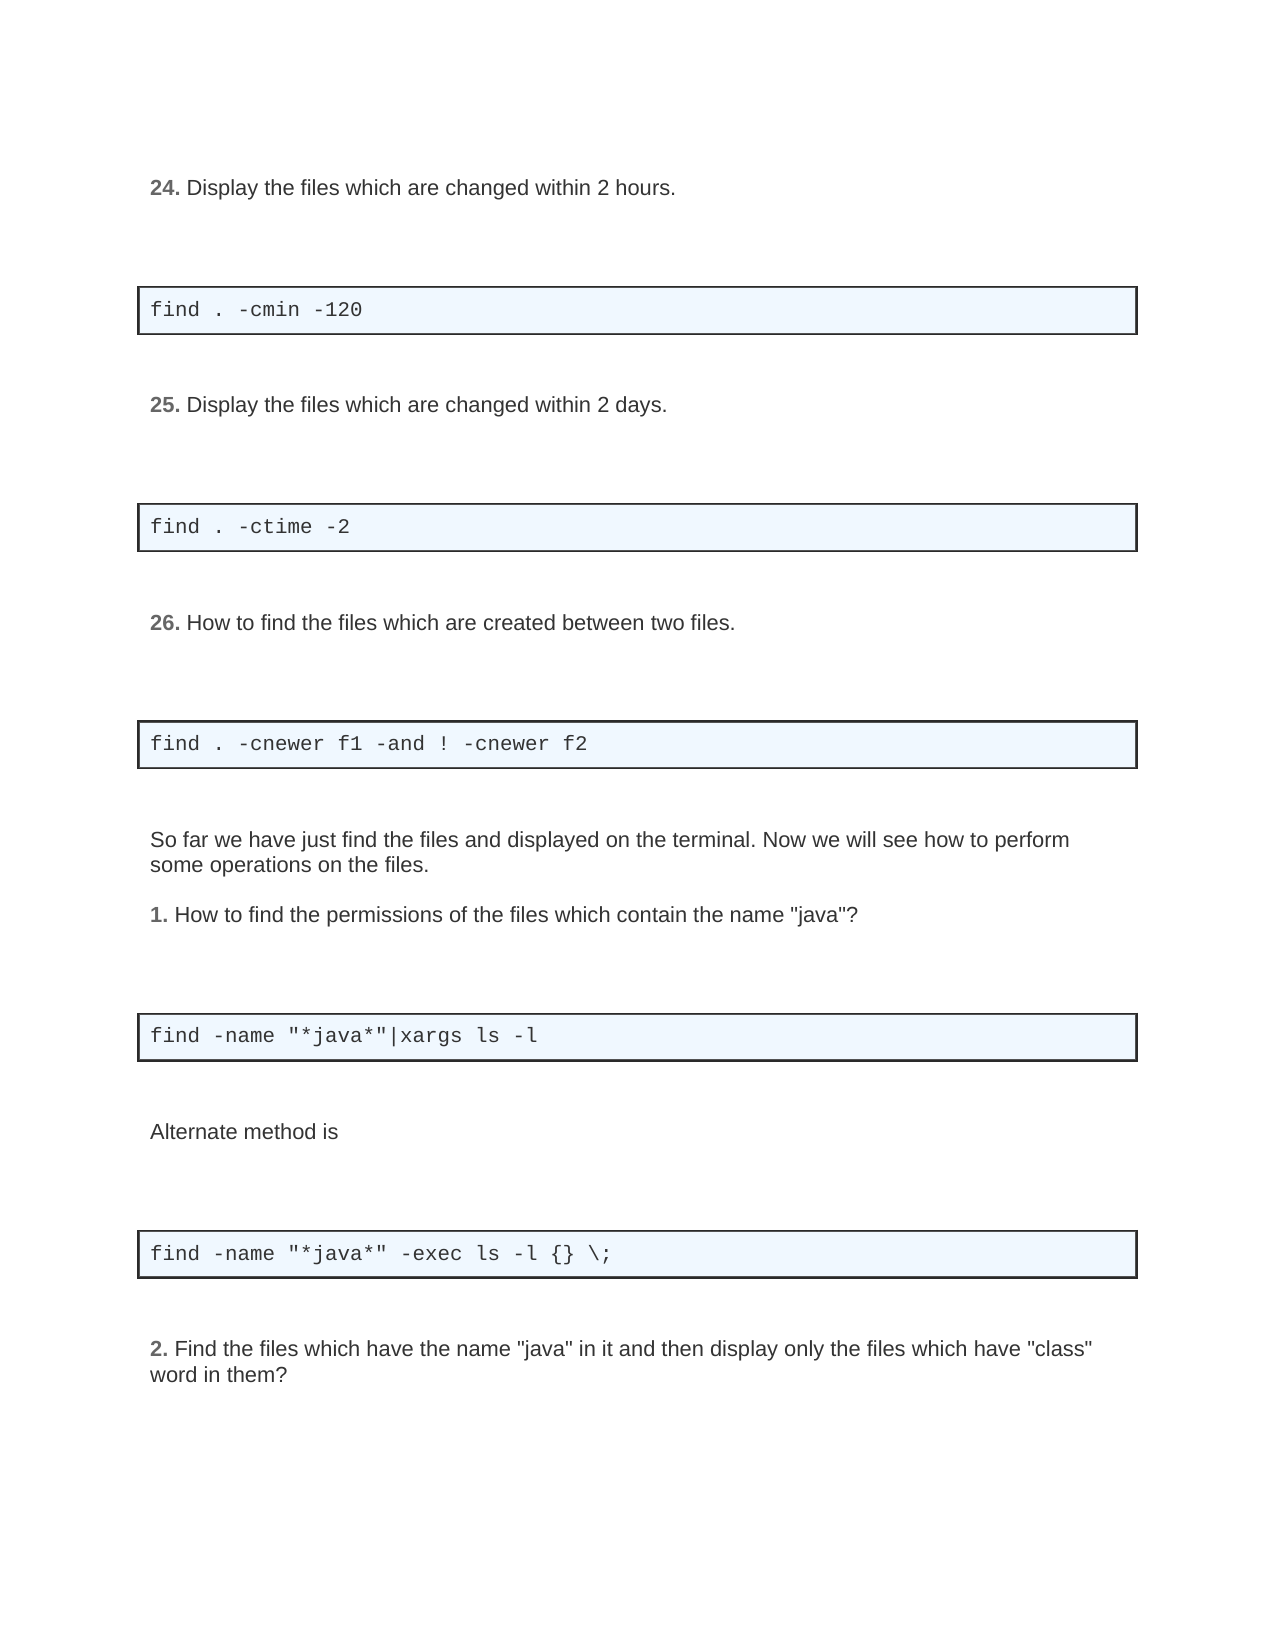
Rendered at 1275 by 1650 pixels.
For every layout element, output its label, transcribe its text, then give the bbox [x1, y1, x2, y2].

text 26. How to find the files which are created between two files. [150, 584, 1125, 688]
text Alternate method is [150, 1094, 1125, 1198]
text find . -cmin -120 [140, 288, 1135, 333]
text 25. Display the files which are changed within 2 days. [150, 367, 1125, 471]
text 2. Find the files which have the name "java" in it and then display only the files which have "class" word in them? [150, 1311, 1125, 1440]
text So far we have just find the files and displayed on the terminal. Now we will see how to perform some operations on the files. 1. How to find the permissions of the files which contain the name "java"? [150, 801, 1125, 981]
text find . -cnewer f1 -and ! -cnewer f2 [140, 723, 1135, 767]
text 24. Display the files which are changed within 2 hours. [150, 150, 1125, 254]
text find . -ctime -2 [140, 505, 1135, 550]
text find -name "*java*"|xargs ls -l [140, 1015, 1135, 1059]
text find -name "*java*" -exec ls -l {} \; [140, 1232, 1135, 1276]
